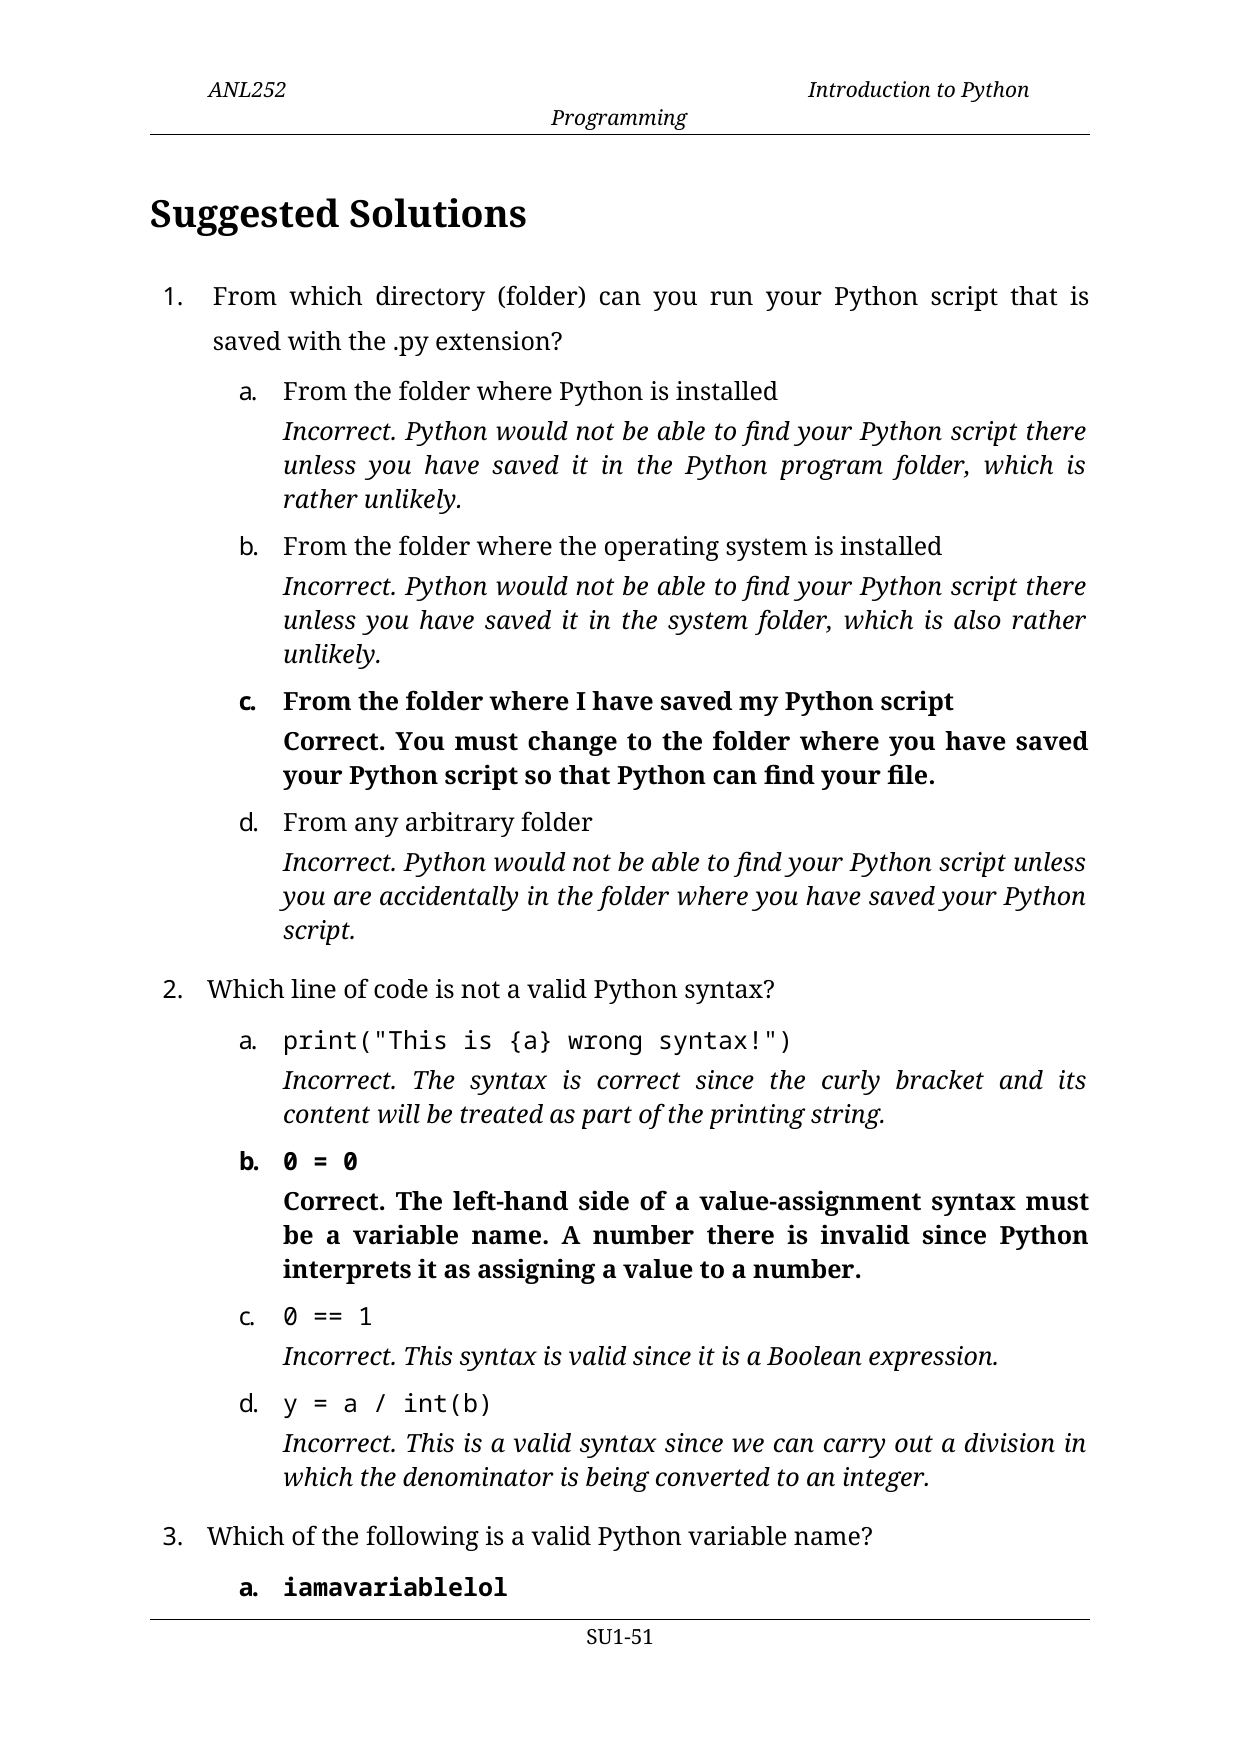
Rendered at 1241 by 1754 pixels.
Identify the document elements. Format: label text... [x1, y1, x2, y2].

list From the folder where the operating system is installed [239, 529, 1090, 563]
list Which of the following is a valid Python variable name? [162, 1519, 1090, 1553]
list From the folder where Python is installed [239, 374, 1090, 408]
text Incorrect. This is a valid syntax since we can carry out a division in which the denominator is being converted to an integer. [283, 1426, 1090, 1494]
text Incorrect. Python would not be able to find your Python script there unless you have saved it in the Python program folder, which is rather unlikely. [283, 414, 1090, 516]
text Correct. You must change to the folder where you have saved your Python script so that Python can find your file. [283, 724, 1090, 792]
list From the folder where I have saved my Python script [239, 684, 1090, 718]
text Incorrect. The syntax is correct since the curly bracket and its content will be treated as part of the printing string. [283, 1063, 1090, 1131]
list y = a / int(b) [239, 1385, 1090, 1419]
list 0 = 0 [239, 1143, 1090, 1178]
list 0 == 1 [239, 1298, 1090, 1333]
list print("This is {a} wrong syntax!") [239, 1023, 1090, 1057]
text Incorrect. Python would not be able to find your Python script unless you are accidentally in the folder where you have saved your Python script. [283, 845, 1090, 947]
list From any arbitrary folder [239, 804, 1090, 839]
text Incorrect. This syntax is valid since it is a Boolean expression. [283, 1339, 1090, 1373]
text Incorrect. Python would not be able to find your Python script there unless you have saved it in the system folder, which is also rather unlikely. [283, 569, 1090, 671]
list From which directory (folder) can you run your Python script that is saved with the .py extension? [162, 279, 1090, 357]
list iamavariablelol [239, 1569, 1090, 1603]
list Which line of code is not a valid Python syntax? [162, 972, 1090, 1006]
subtitle Suggested Solutions [150, 187, 1090, 238]
text Correct. The left-hand side of a value-assignment syntax must be a variable name. A number there is invalid since Python interprets it as assigning a value to a number. [283, 1184, 1090, 1286]
